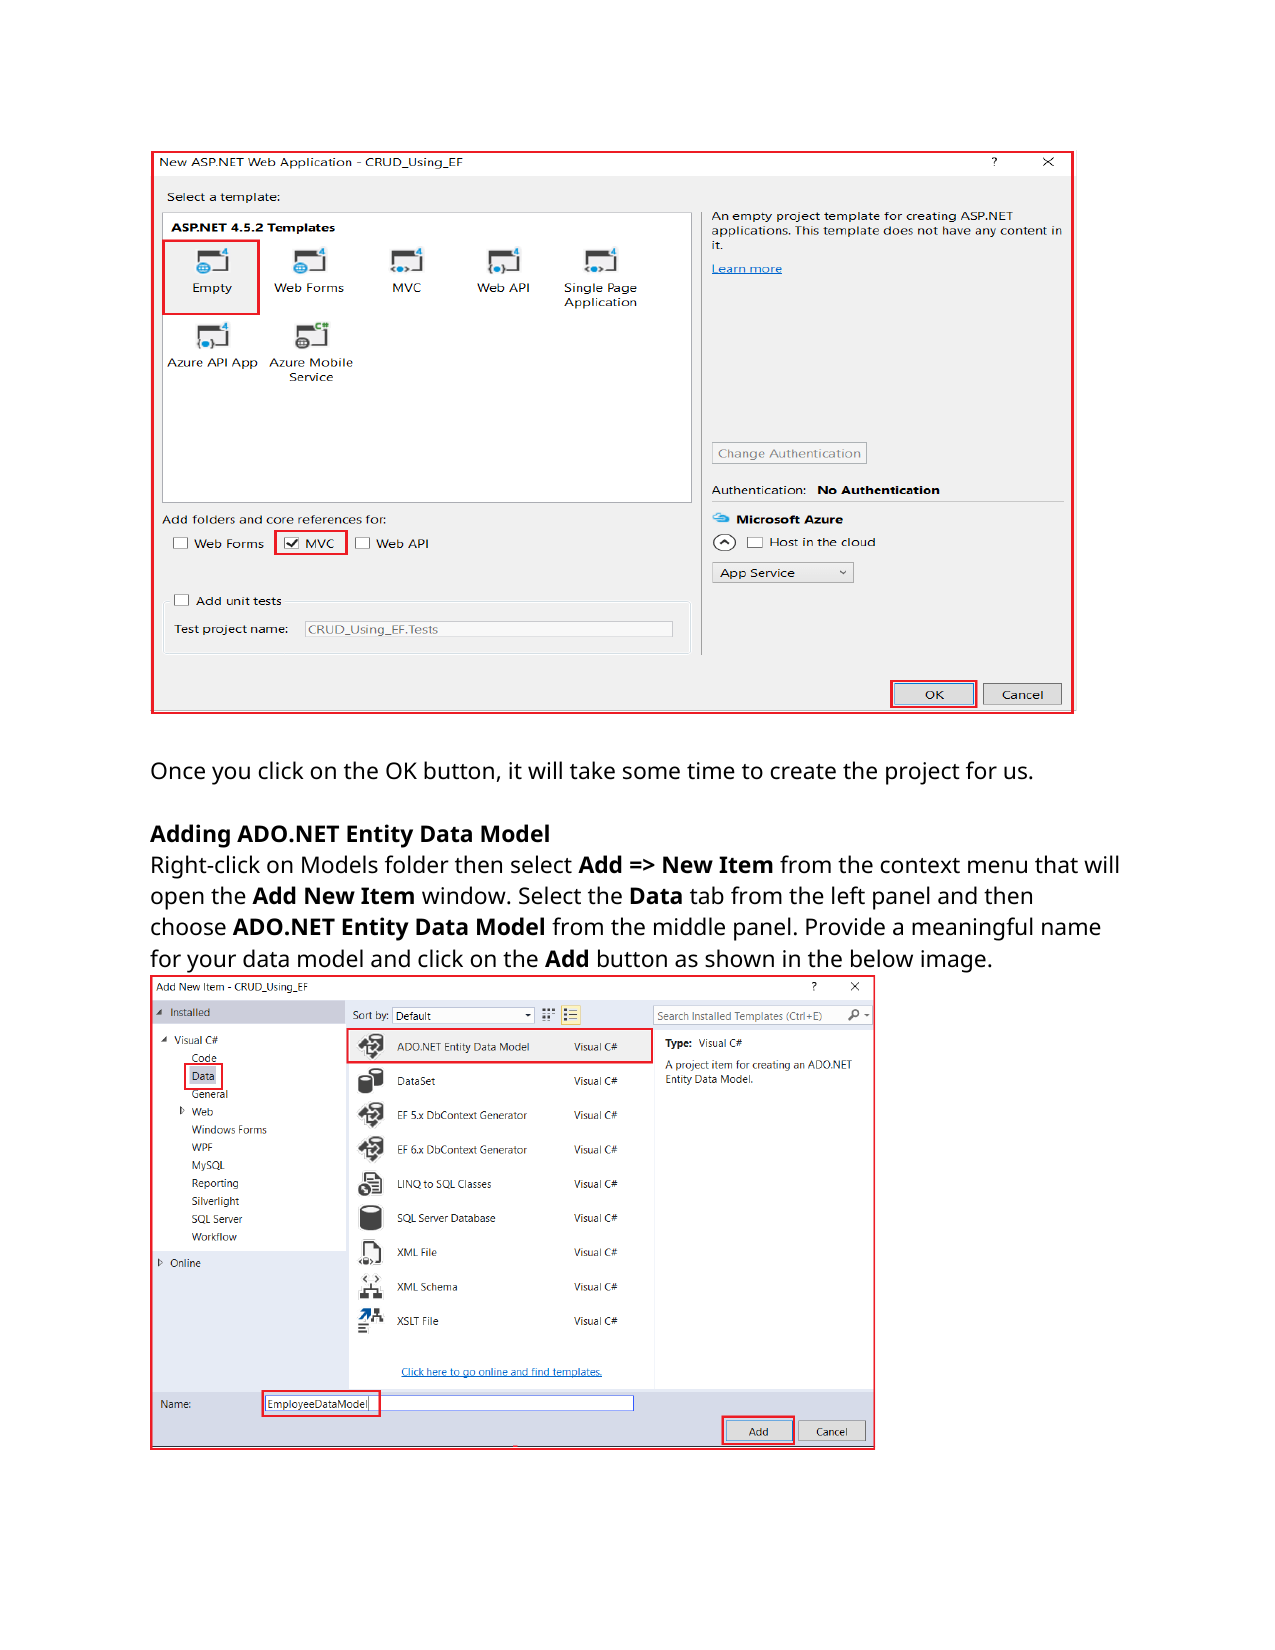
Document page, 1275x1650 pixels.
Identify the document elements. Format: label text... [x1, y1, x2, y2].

text Right-click on Models folder then select Add => New Item from the context menu that will open the Add New Item window. Select the Data tab from the left panel and then choose ADO.NET Entity Data Model from the middle panel. Provide a meaningful name for your data model and click on the Add button as shown in the below image. [150, 849, 1125, 974]
picture [150, 973, 876, 1451]
text Once you click on the OK button, it will take some time to create the project for us. [150, 755, 1125, 786]
text Adding ADO.NET Entity Data Model [150, 818, 1125, 849]
picture [150, 150, 1077, 716]
